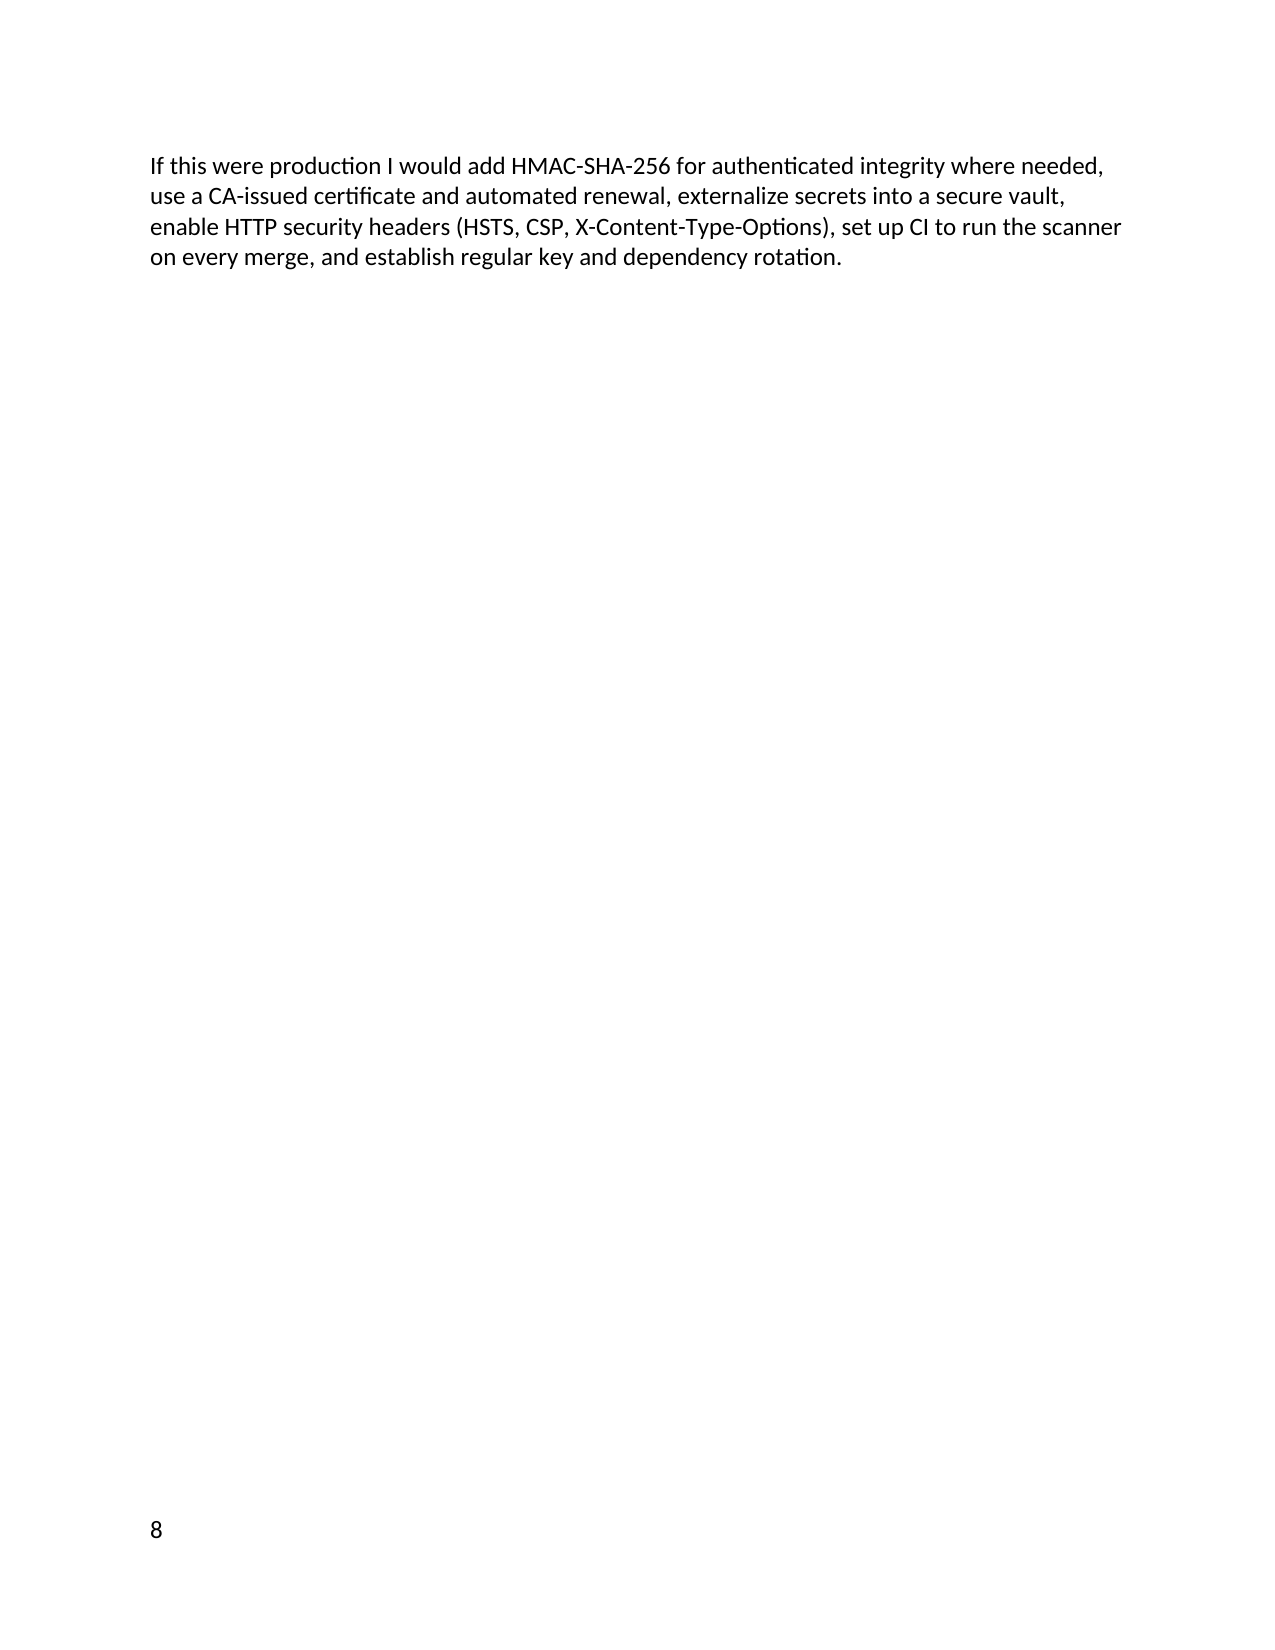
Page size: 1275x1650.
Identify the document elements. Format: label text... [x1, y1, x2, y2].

text If this were production I would add HMAC-SHA-256 for authenticated integrity where needed, use a CA-issued certificate and automated renewal, externalize secrets into a secure vault, enable HTTP security headers (HSTS, CSP, X-Content-Type-Options), set up CI to run the scanner on every merge, and establish regular key and dependency rotation. [150, 150, 1125, 272]
